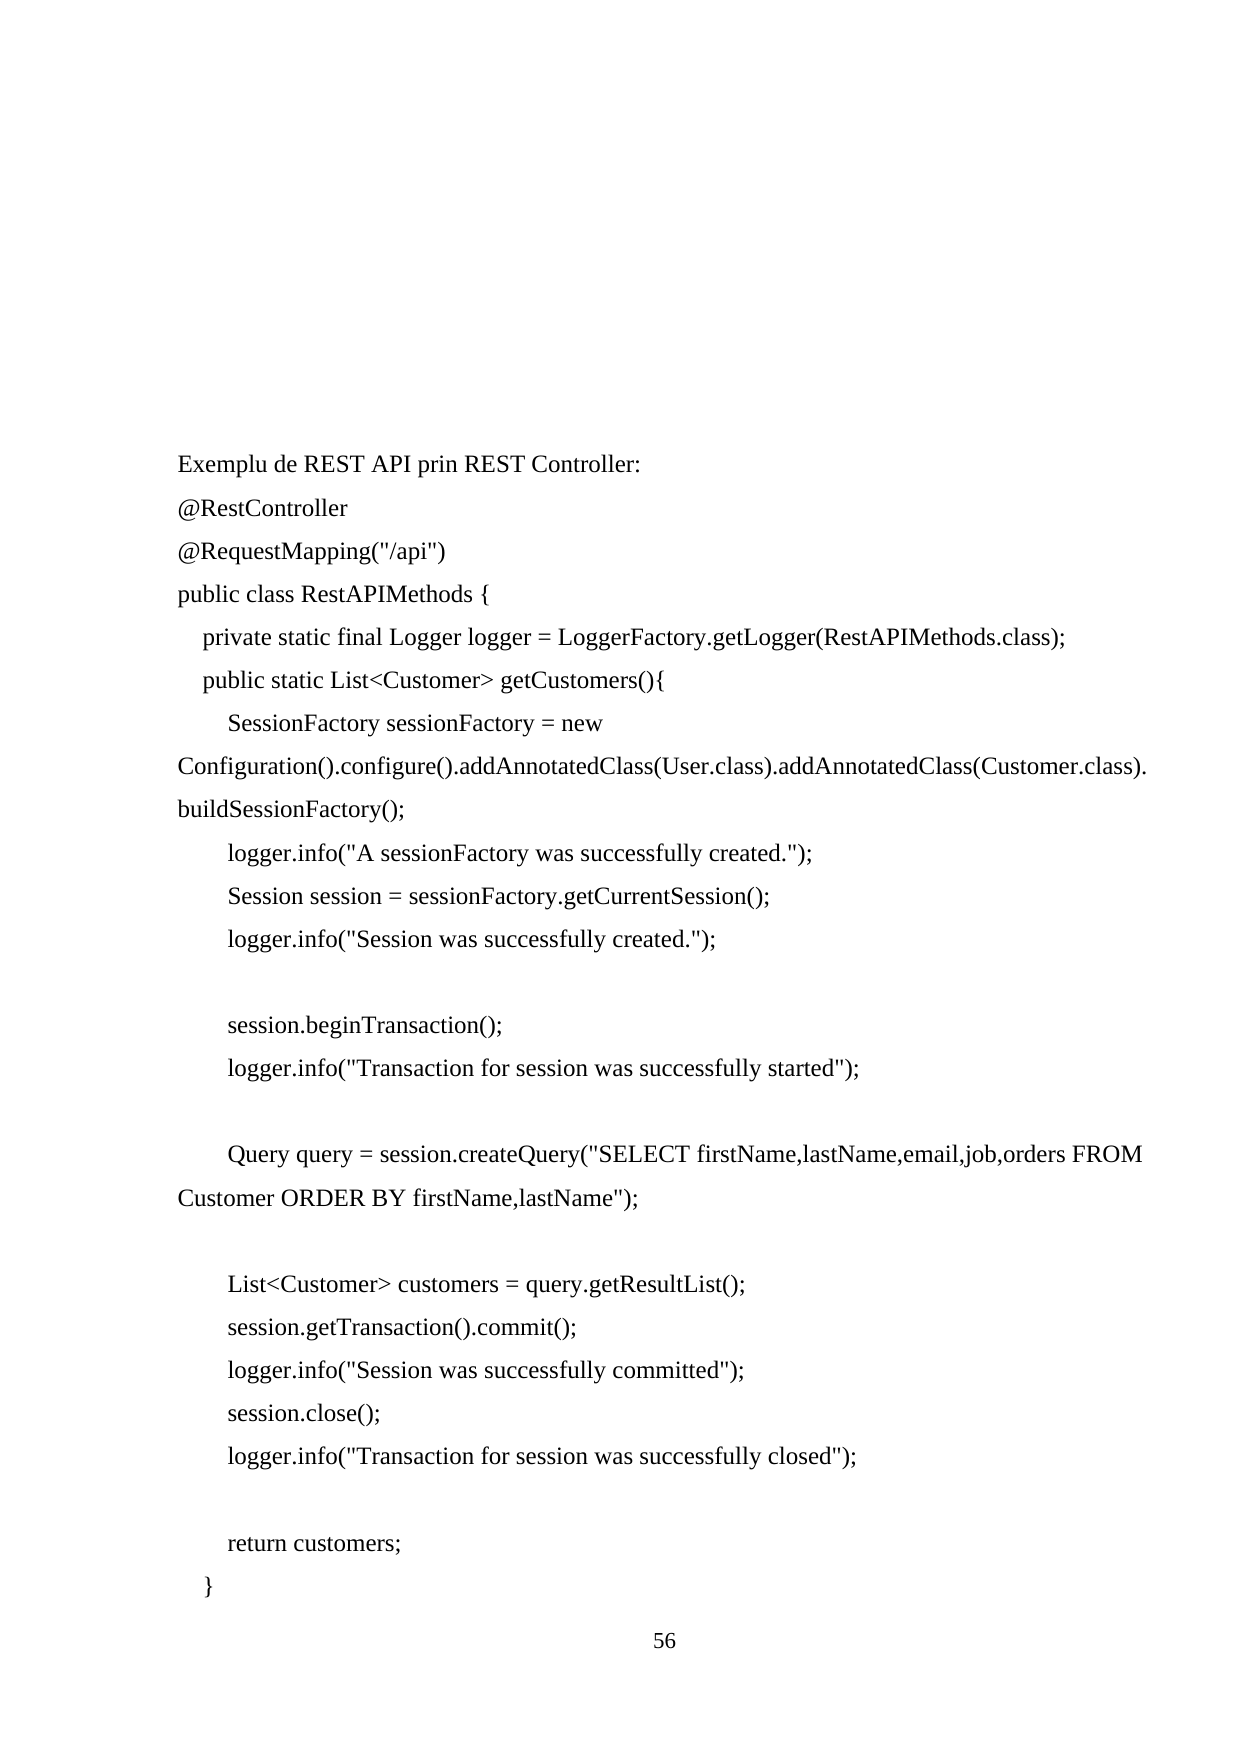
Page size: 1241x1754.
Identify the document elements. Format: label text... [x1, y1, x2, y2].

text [177, 579, 1152, 1599]
text Exemplu de REST API prin REST Controller: [177, 449, 1152, 478]
text @RestController @RequestMapping("/api") [177, 493, 1152, 564]
